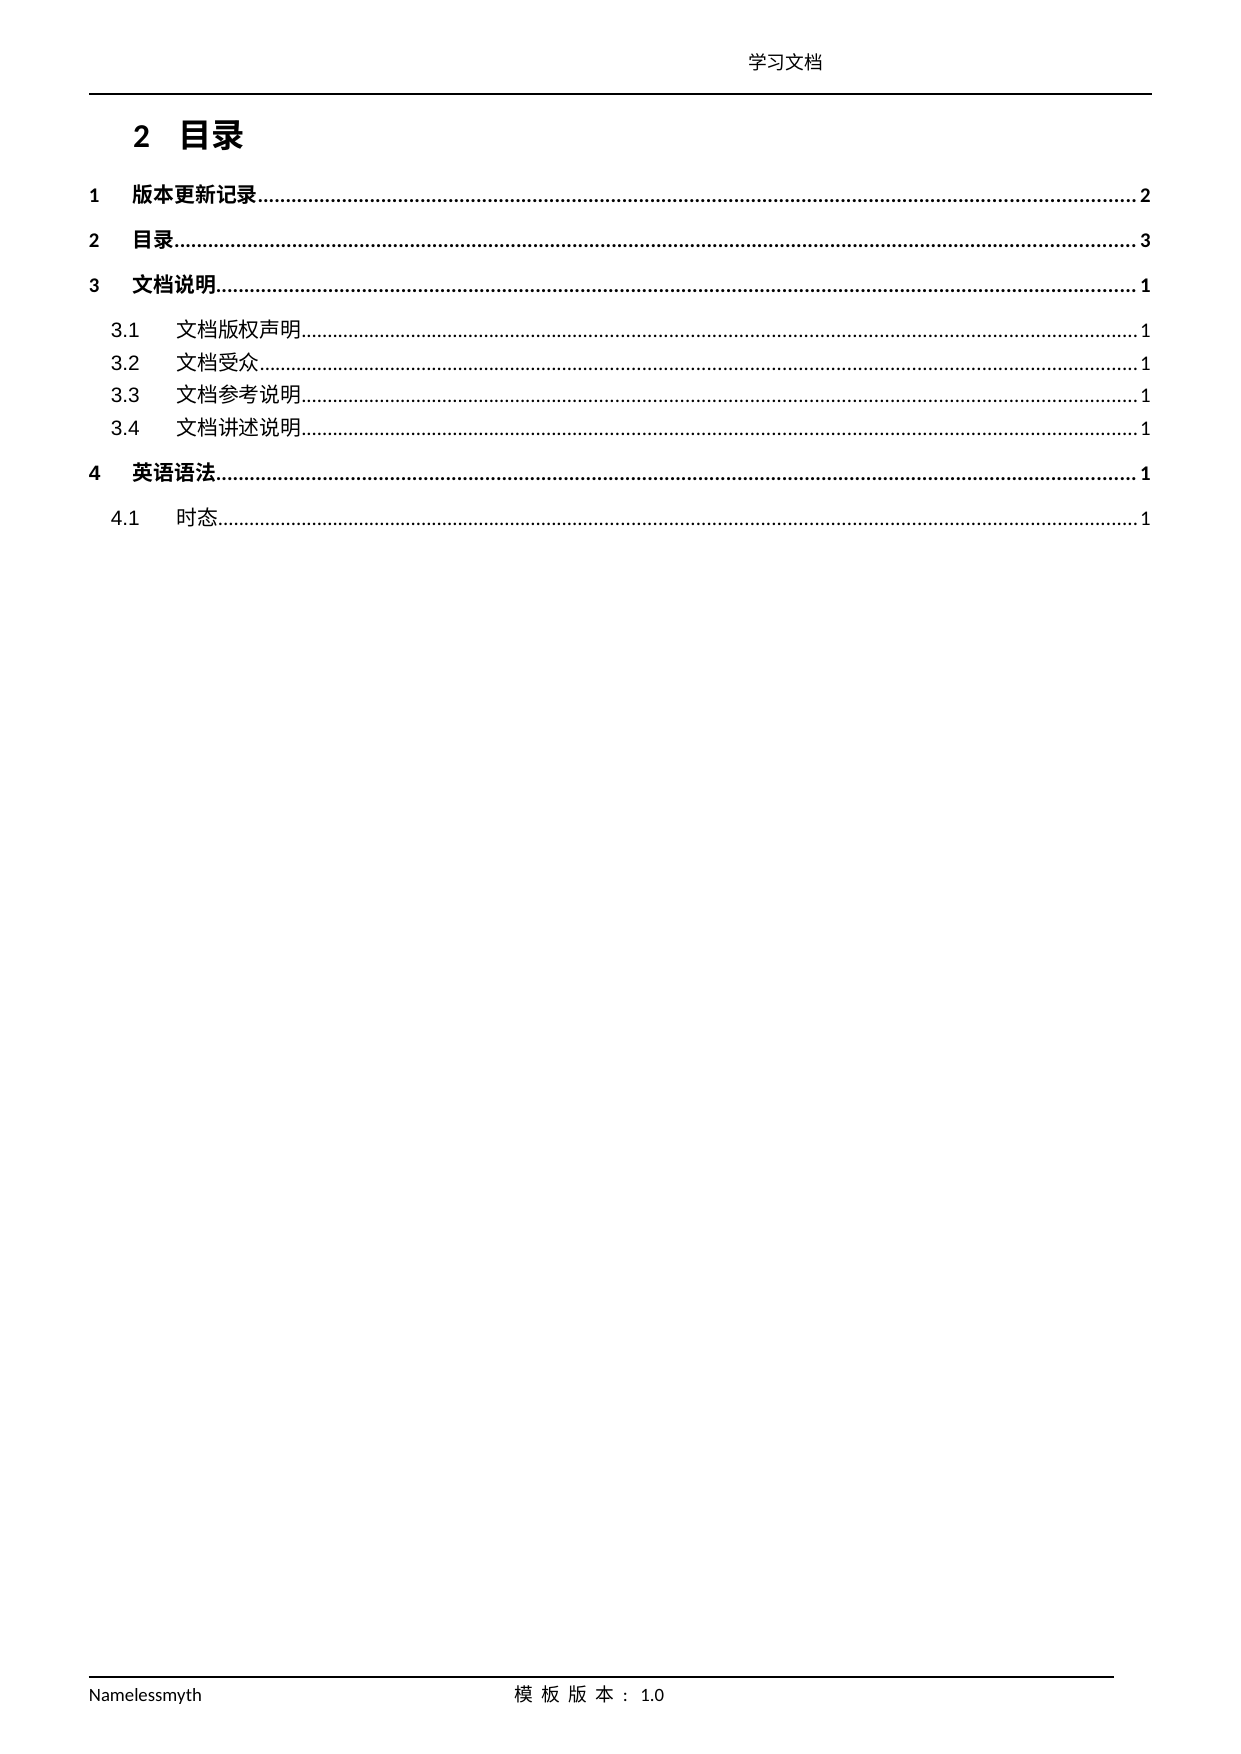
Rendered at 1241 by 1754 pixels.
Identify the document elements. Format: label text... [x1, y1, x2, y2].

text 2 目录 3 [89, 222, 1152, 255]
text 3.3 文档参考说明 1 [111, 377, 1152, 410]
text 3.1 文档版权声明 1 [111, 312, 1152, 345]
text 1 版本更新记录 2 [89, 177, 1152, 210]
text 4.1 时态 1 [111, 500, 1152, 532]
text 3.4 文档讲述说明 1 [111, 410, 1152, 442]
text 4 英语语法 1 [89, 455, 1152, 487]
text 3 文档说明 1 [89, 267, 1152, 300]
subtitle 目录 [133, 100, 1152, 165]
text 3.2 文档受众 1 [111, 345, 1152, 377]
